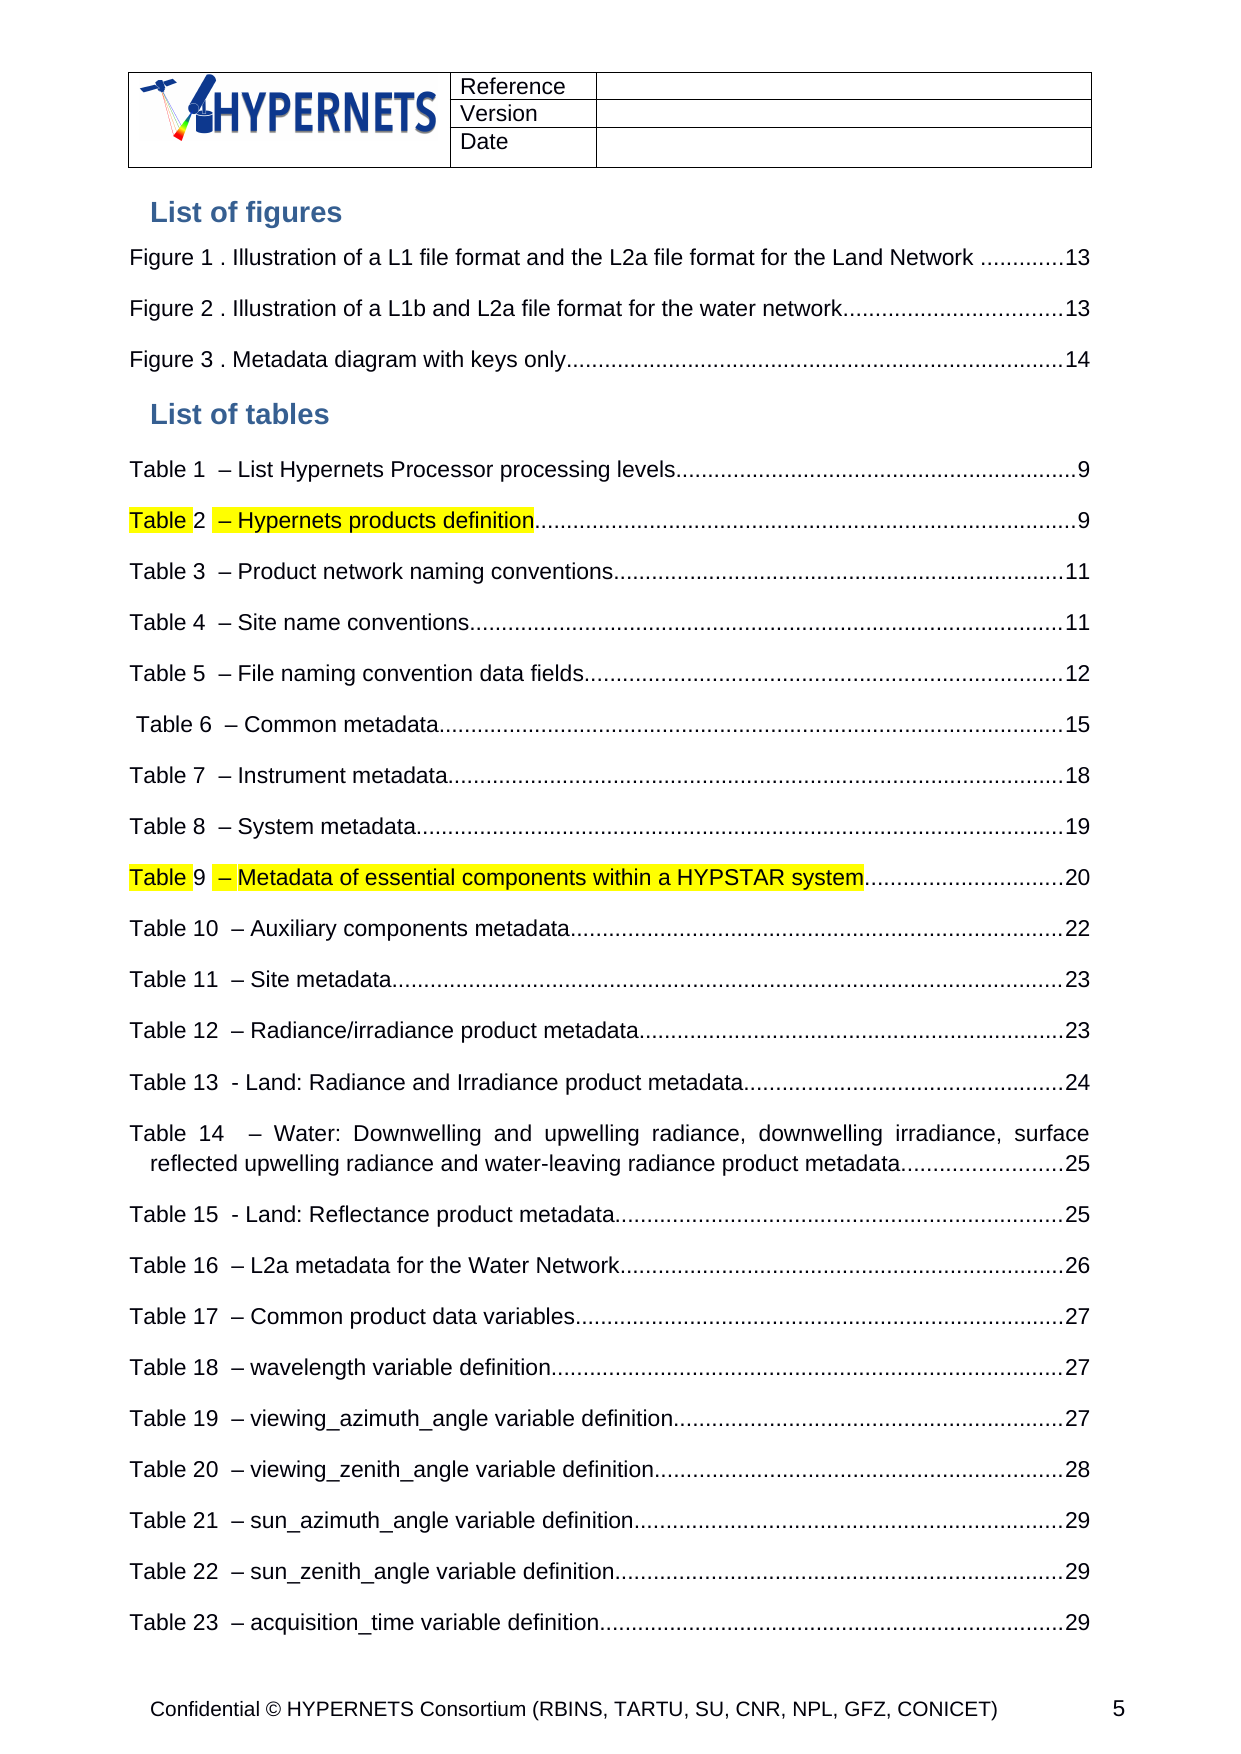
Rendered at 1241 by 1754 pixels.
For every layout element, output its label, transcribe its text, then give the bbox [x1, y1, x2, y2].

text Figure 2 . Illustration of a L1b and L2a file format for the water network 13 [129, 294, 1090, 321]
text Table 14 – Water: Downwelling and upwelling radiance, downwelling irradiance, surface reflected upwelling radiance and water-leaving radiance product metadata 25 [129, 1119, 1090, 1176]
text Table 2 – Hypernets products definition 9 [534, 507, 1090, 533]
text Table 12 – Radiance/irradiance product metadata 23 [129, 1017, 1090, 1044]
text Table 6 – Common metadata 15 [129, 711, 1090, 738]
text Table 22 – sun_zenith_angle variable definition 29 [129, 1558, 1090, 1584]
text Table 7 – Instrument metadata 18 [129, 762, 1090, 789]
text Table 5 – File naming convention data fields 12 [129, 660, 1090, 687]
text Table 4 – Site name conventions 11 [129, 609, 1090, 636]
text Table 17 – Common product data variables 27 [129, 1303, 1090, 1329]
picture [139, 73, 439, 141]
text Table 21 – sun_azimuth_angle variable definition 29 [129, 1507, 1090, 1533]
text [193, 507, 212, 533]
text Table 15 - Land: Reflectance product metadata 25 [129, 1201, 1090, 1227]
text Table 11 – Site metadata 23 [129, 966, 1090, 993]
text Figure 1 . Illustration of a L1 file format and the L2a file format for the Land Network 13 [129, 243, 1090, 270]
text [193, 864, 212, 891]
text Table 10 – Auxiliary components metadata 22 [129, 915, 1090, 942]
text Figure 3 . Metadata diagram with keys only 14 [129, 346, 1090, 372]
text Table 18 – wavelength variable definition 27 [129, 1354, 1090, 1380]
text Table 13 - Land: Radiance and Irradiance product metadata 24 [129, 1068, 1090, 1095]
text Table 20 – viewing_zenith_angle variable definition 28 [129, 1456, 1090, 1482]
text Table 19 – viewing_azimuth_angle variable definition 27 [129, 1405, 1090, 1431]
text List of figures [150, 194, 1090, 228]
text Table 3 – Product network naming conventions 11 [129, 558, 1090, 584]
text List of tables [150, 397, 1090, 430]
text Table 9 – Metadata of essential components within a HYPSTAR system 20 [864, 864, 1090, 891]
text Table 1 – List Hypernets Processor processing levels 9 [129, 456, 1090, 482]
text Table 16 – L2a metadata for the Water Network 26 [129, 1252, 1090, 1278]
text Table 8 – System metadata 19 [129, 813, 1090, 840]
text Table 23 – acquisition_time variable definition 29 [129, 1609, 1090, 1636]
